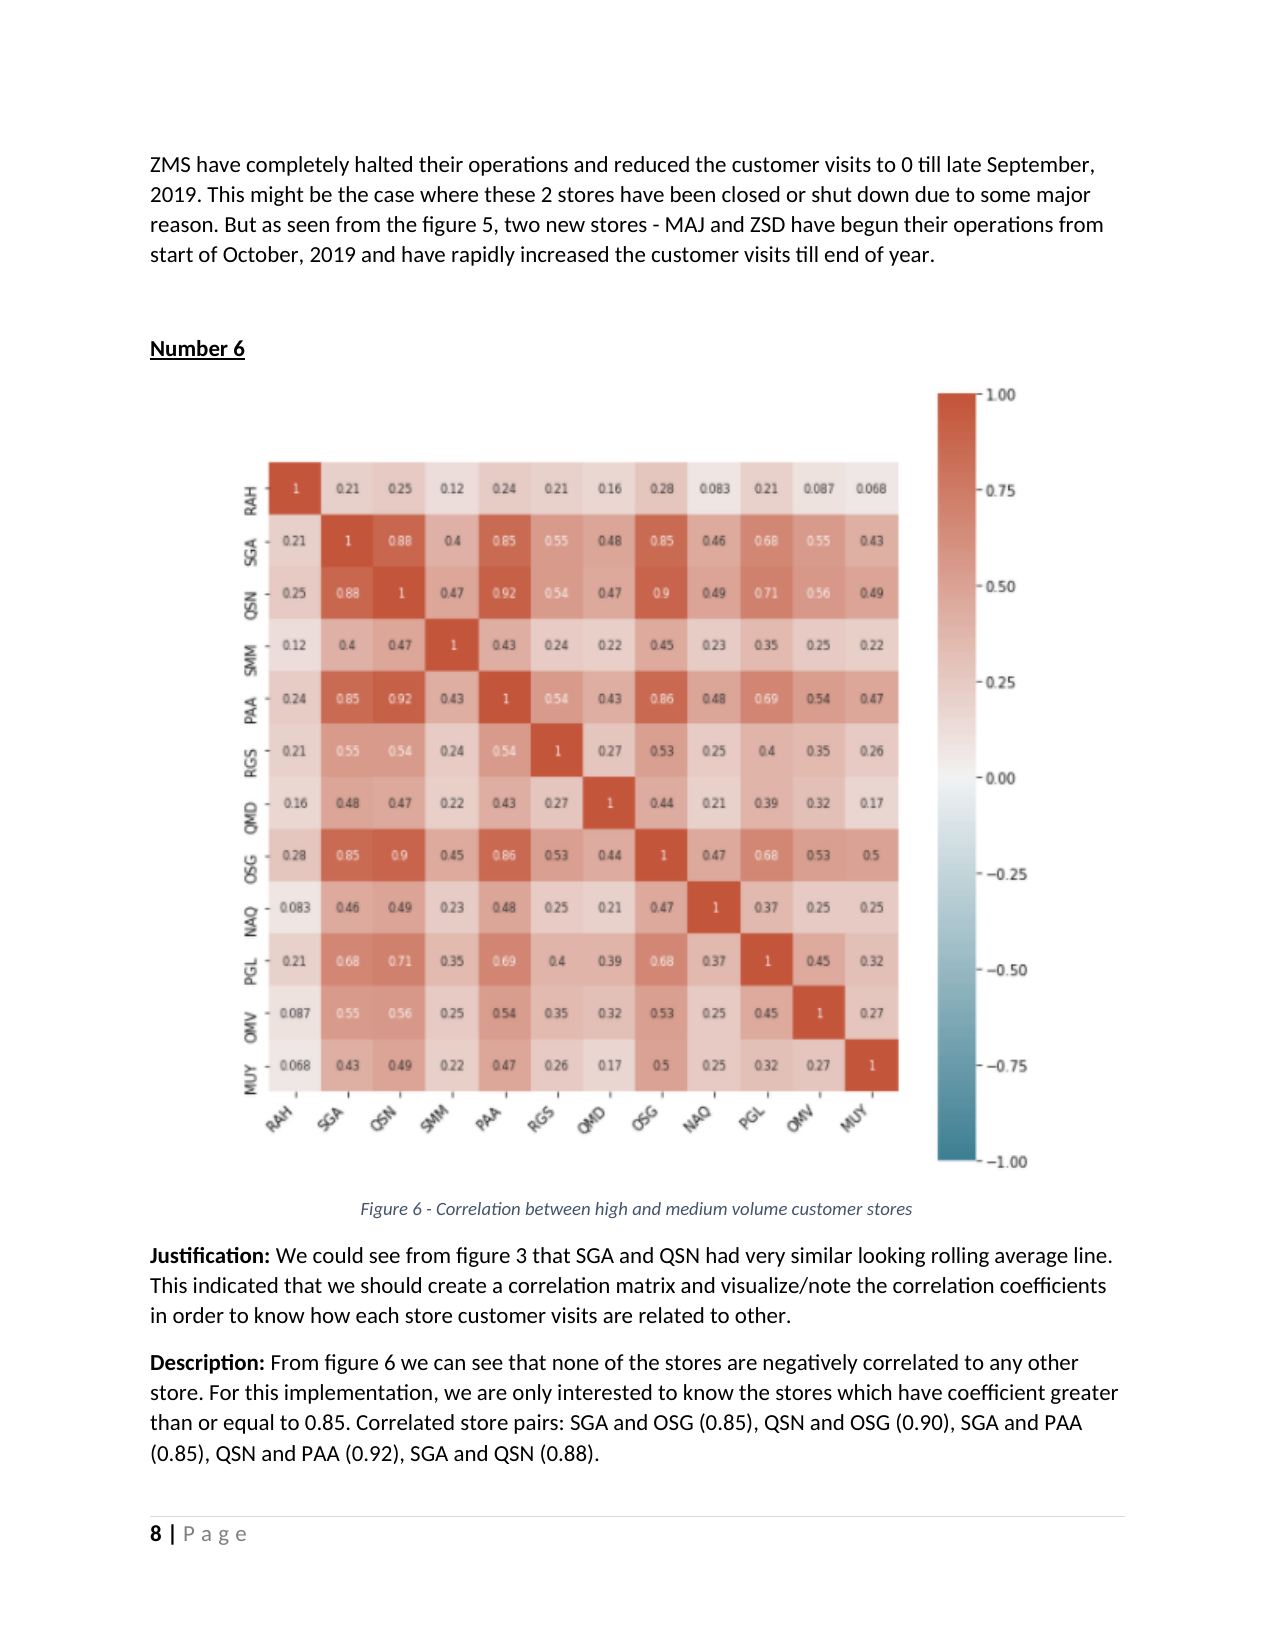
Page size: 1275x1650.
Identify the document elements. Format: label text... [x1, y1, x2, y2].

text Number 6 [150, 334, 1125, 362]
text Figure 6 - Correlation between high and medium volume customer stores [150, 1197, 1125, 1220]
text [150, 150, 1125, 269]
text Description: From figure 6 we can see that none of the stores are negatively correlated to any other store. For this implementation, we are only interested to know the stores which have coefficient greater than or equal to 0.85. Correlated store pairs: SGA and OSG (0.85), QSN and OSG (0.90), SGA and PAA (0.85), QSN and PAA (0.92), SGA and QSN (0.88). [150, 1348, 1125, 1467]
text Justification: We could see from figure 3 that SGA and QSN had very similar looking rolling average line. This indicated that we should create a correlation matrix and visualize/note the correlation coefficients in order to know how each store customer visits are related to other. [150, 1241, 1125, 1329]
picture [229, 381, 1046, 1179]
